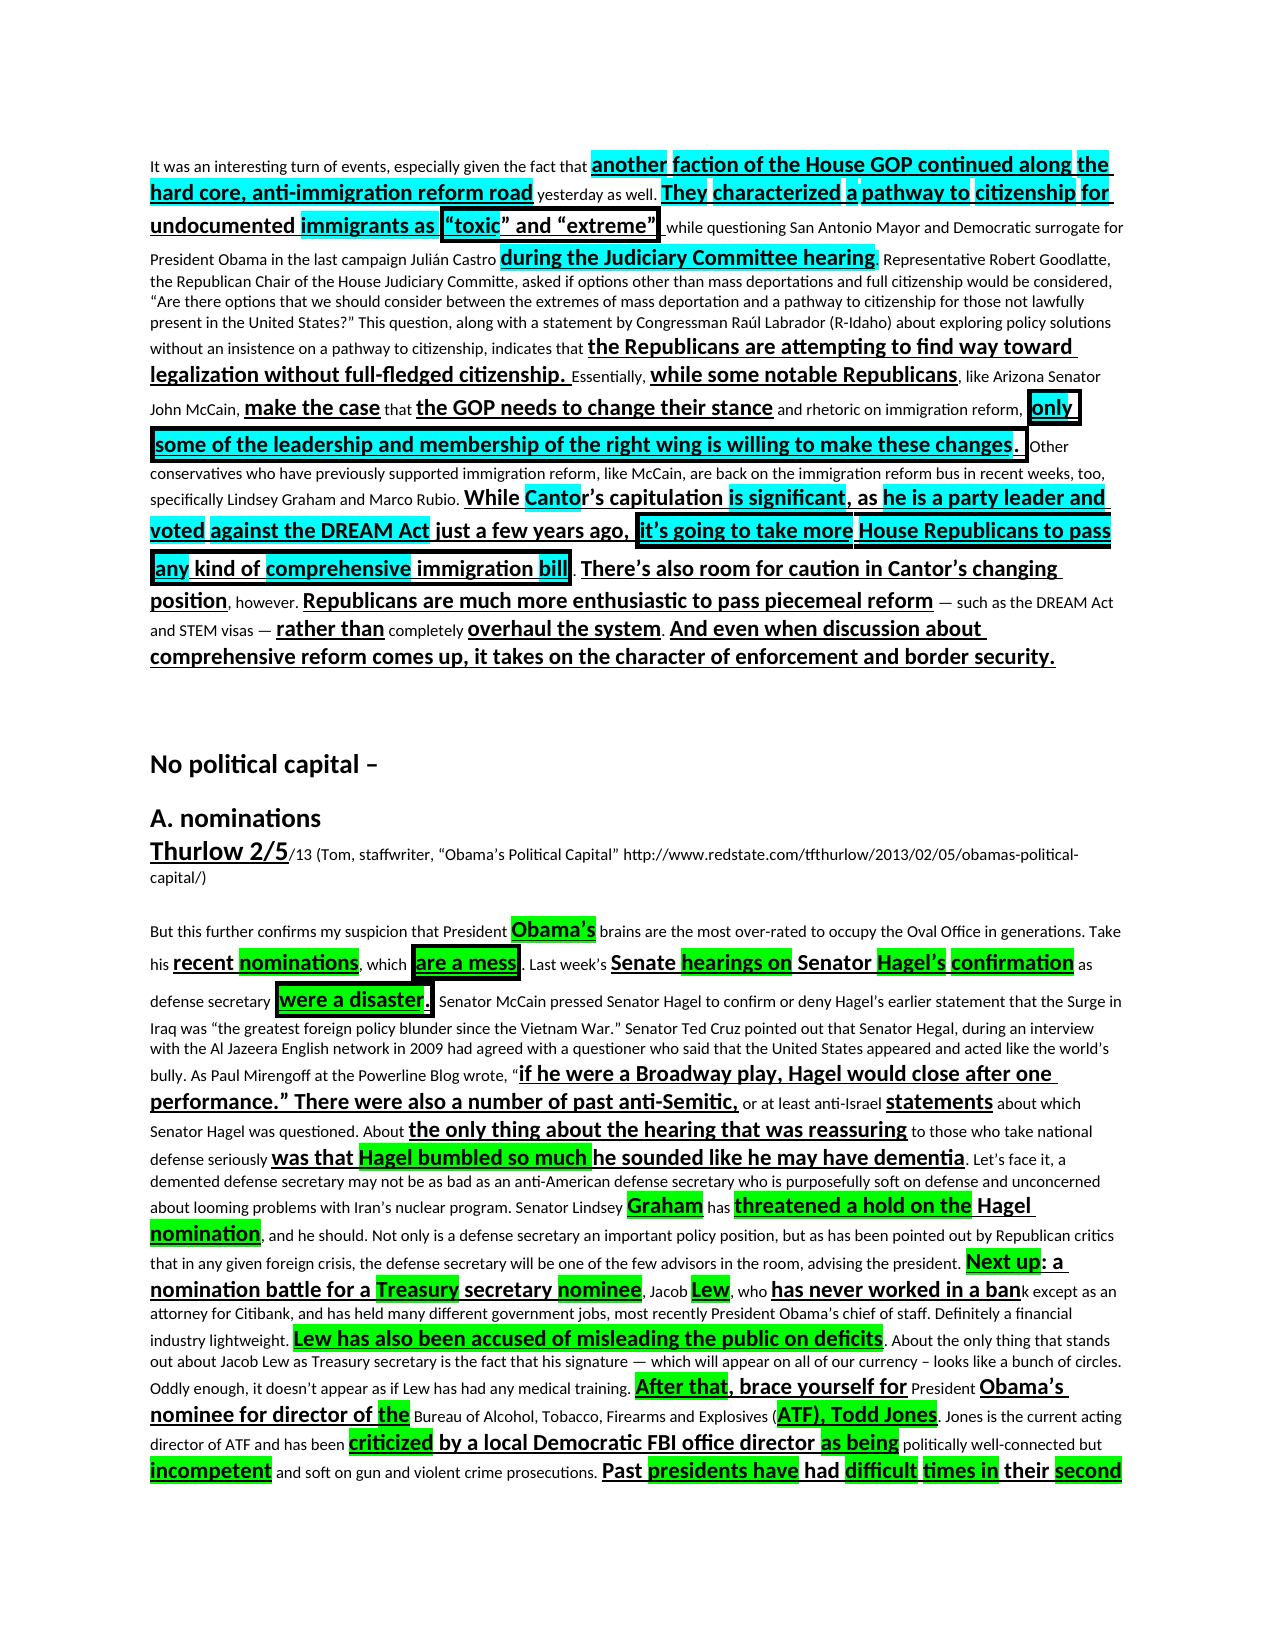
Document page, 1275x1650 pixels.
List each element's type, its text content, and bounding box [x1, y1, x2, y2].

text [150, 916, 1125, 1484]
subtitle No political capital – [150, 747, 1125, 780]
text Thurlow 2/5/13 (Tom, staffwriter, “Obama’s Political Capital” http://www.redstate.com/tfthurlow/2013/02/05/obamas-political-capital/) [150, 834, 1125, 887]
subtitle A. nominations [150, 801, 1125, 834]
text It was an interesting turn of events, especially given the fact that another faction of the House GOP continued along the hard core, anti-immigration reform road yesterday as well. They characterized a pathway to citizenship for undocumented immigrants as “toxic” and “extreme” while questioning San Antonio Mayor and Democratic surrogate for President Obama in the last campaign Julián Castro during the Judiciary Committee hearing. Representative Robert Goodlatte, the Republican Chair of the House Judiciary Committe, asked if options other than mass deportations and full citizenship would be considered, “Are there options that we should consider between the extremes of mass deportation and a pathway to citizenship for those not lawfully present in the United States?” This question, along with a statement by Congressman Raúl Labrador (R-Idaho) about exploring policy solutions without an insistence on a pathway to citizenship, indicates that the Republicans are attempting to find way toward legalization without full-fledged citizenship. Essentially, while some notable Republicans, like Arizona Senator John McCain, make the case that the GOP needs to change their stance and rhetoric on immigration reform, only some of the leadership and membership of the right wing is willing to make these changes. Other conservatives who have previously supported immigration reform, like McCain, are back on the immigration reform bus in recent weeks, too, specifically Lindsey Graham and Marco Rubio. While Cantor’s capitulation is significant, as he is a party leader and voted against the DREAM Act just a few years ago, it’s going to take more House Republicans to pass any kind of comprehensive immigration bill. There’s also room for caution in Cantor’s changing position, however. Republicans are much more enthusiastic to pass piecemeal reform — such as the DREAM Act and STEM visas — rather than completely overhaul the system. And even when discussion about comprehensive reform comes up, it takes on the character of enforcement and border security. [150, 150, 1125, 670]
